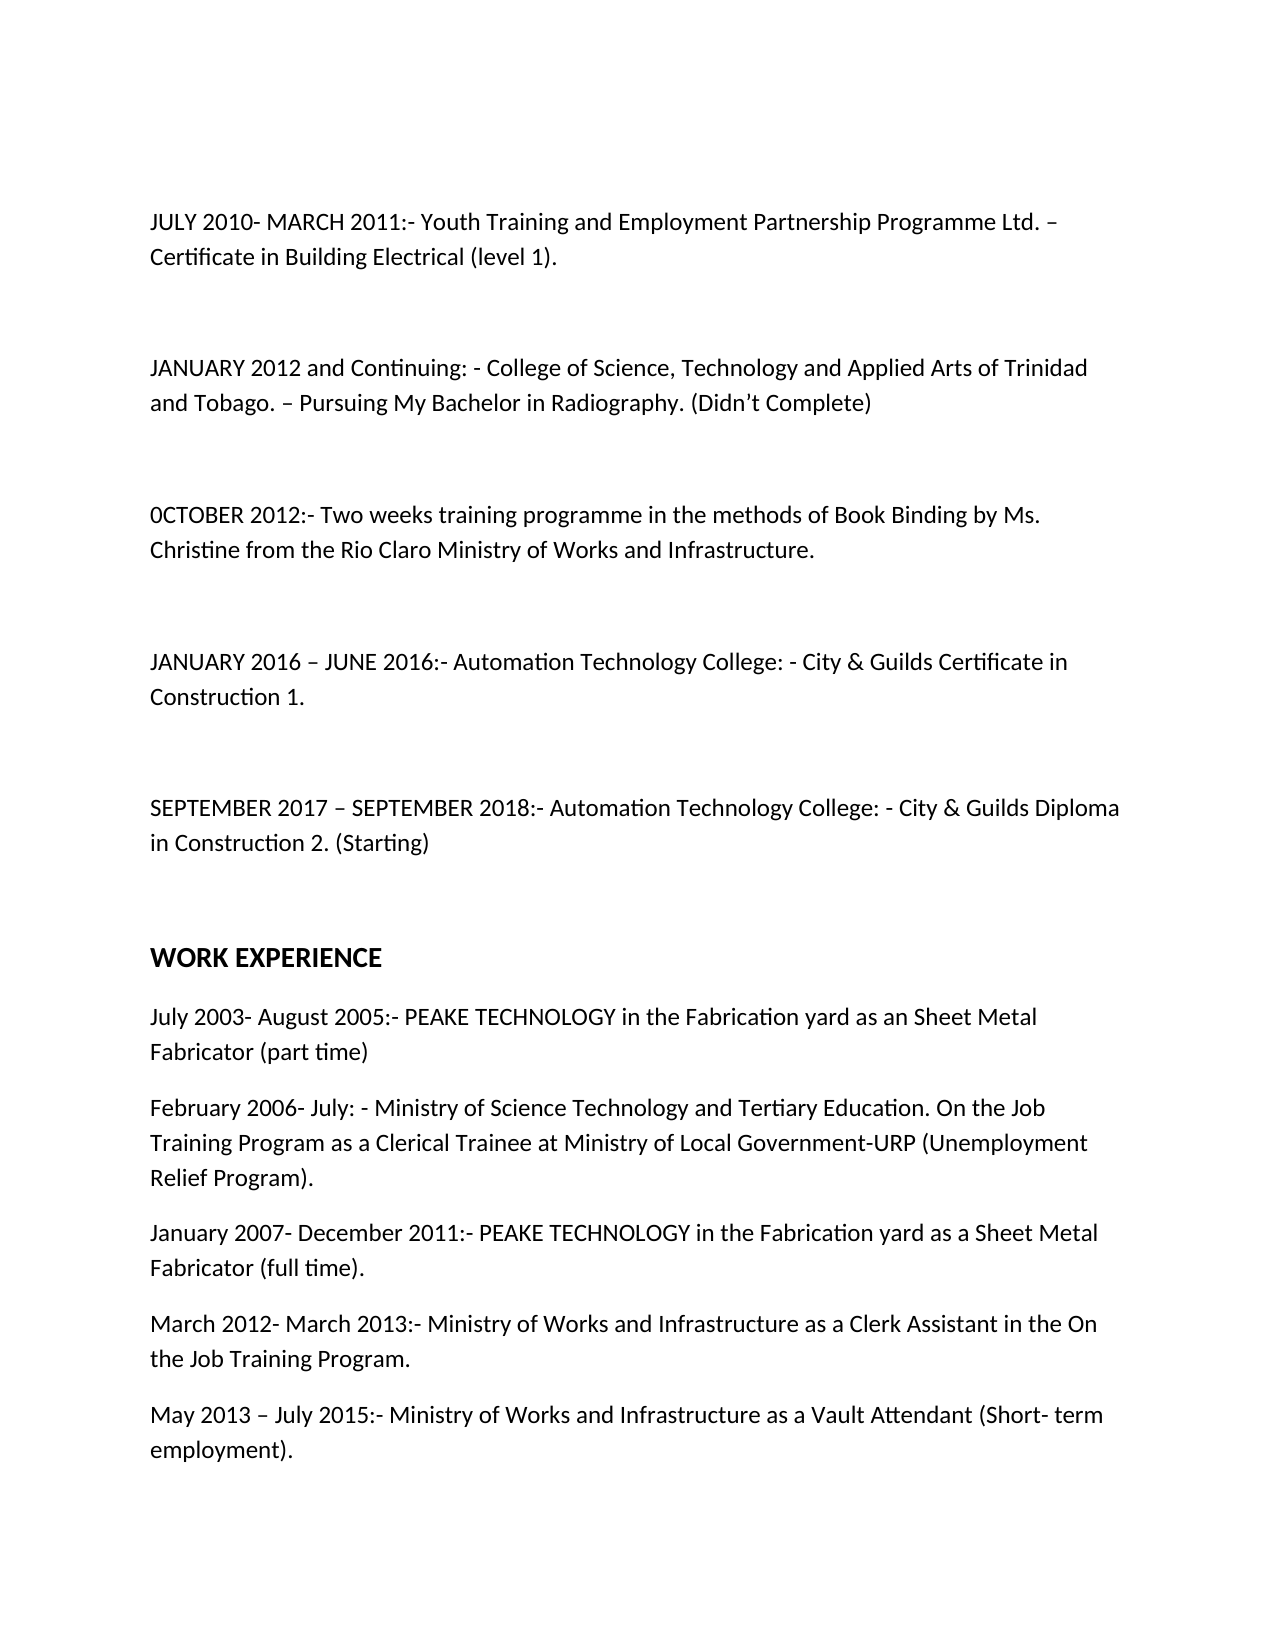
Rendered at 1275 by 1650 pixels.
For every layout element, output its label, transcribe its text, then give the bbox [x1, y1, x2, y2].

text WORK EXPERIENCE [150, 939, 1125, 975]
text May 2013 – July 2015:- Ministry of Works and Infrastructure as a Vault Attendant (Short- term employment). [150, 1399, 1125, 1465]
text JANUARY 2016 – JUNE 2016:- Automation Technology College: - City & Guilds Certificate in Construction 1. [150, 646, 1125, 711]
text February 2006- July: - Ministry of Science Technology and Tertiary Education. On the Job Training Program as a Clerical Trainee at Ministry of Local Government-URP (Unemployment Relief Program). [150, 1092, 1125, 1192]
text JANUARY 2012 and Continuing: - College of Science, Technology and Applied Arts of Trinidad and Tobago. – Pursuing My Bachelor in Radiography. (Didn’t Complete) [150, 352, 1125, 418]
text SEPTEMBER 2017 – SEPTEMBER 2018:- Automation Technology College: - City & Guilds Diploma in Construction 2. (Starting) [150, 792, 1125, 858]
text JULY 2010- MARCH 2011:- Youth Training and Employment Partnership Programme Ltd. – Certificate in Building Electrical (level 1). [150, 206, 1125, 271]
text July 2003- August 2005:- PEAKE TECHNOLOGY in the Fabrication yard as an Sheet Metal Fabricator (part time) [150, 1001, 1125, 1066]
text January 2007- December 2011:- PEAKE TECHNOLOGY in the Fabrication yard as a Sheet Metal Fabricator (full time). [150, 1218, 1125, 1283]
text 0CTOBER 2012:- Two weeks training programme in the methods of Book Binding by Ms. Christine from the Rio Claro Ministry of Works and Infrastructure. [150, 499, 1125, 565]
text March 2012- March 2013:- Ministry of Works and Infrastructure as a Clerk Assistant in the On the Job Training Program. [150, 1308, 1125, 1374]
